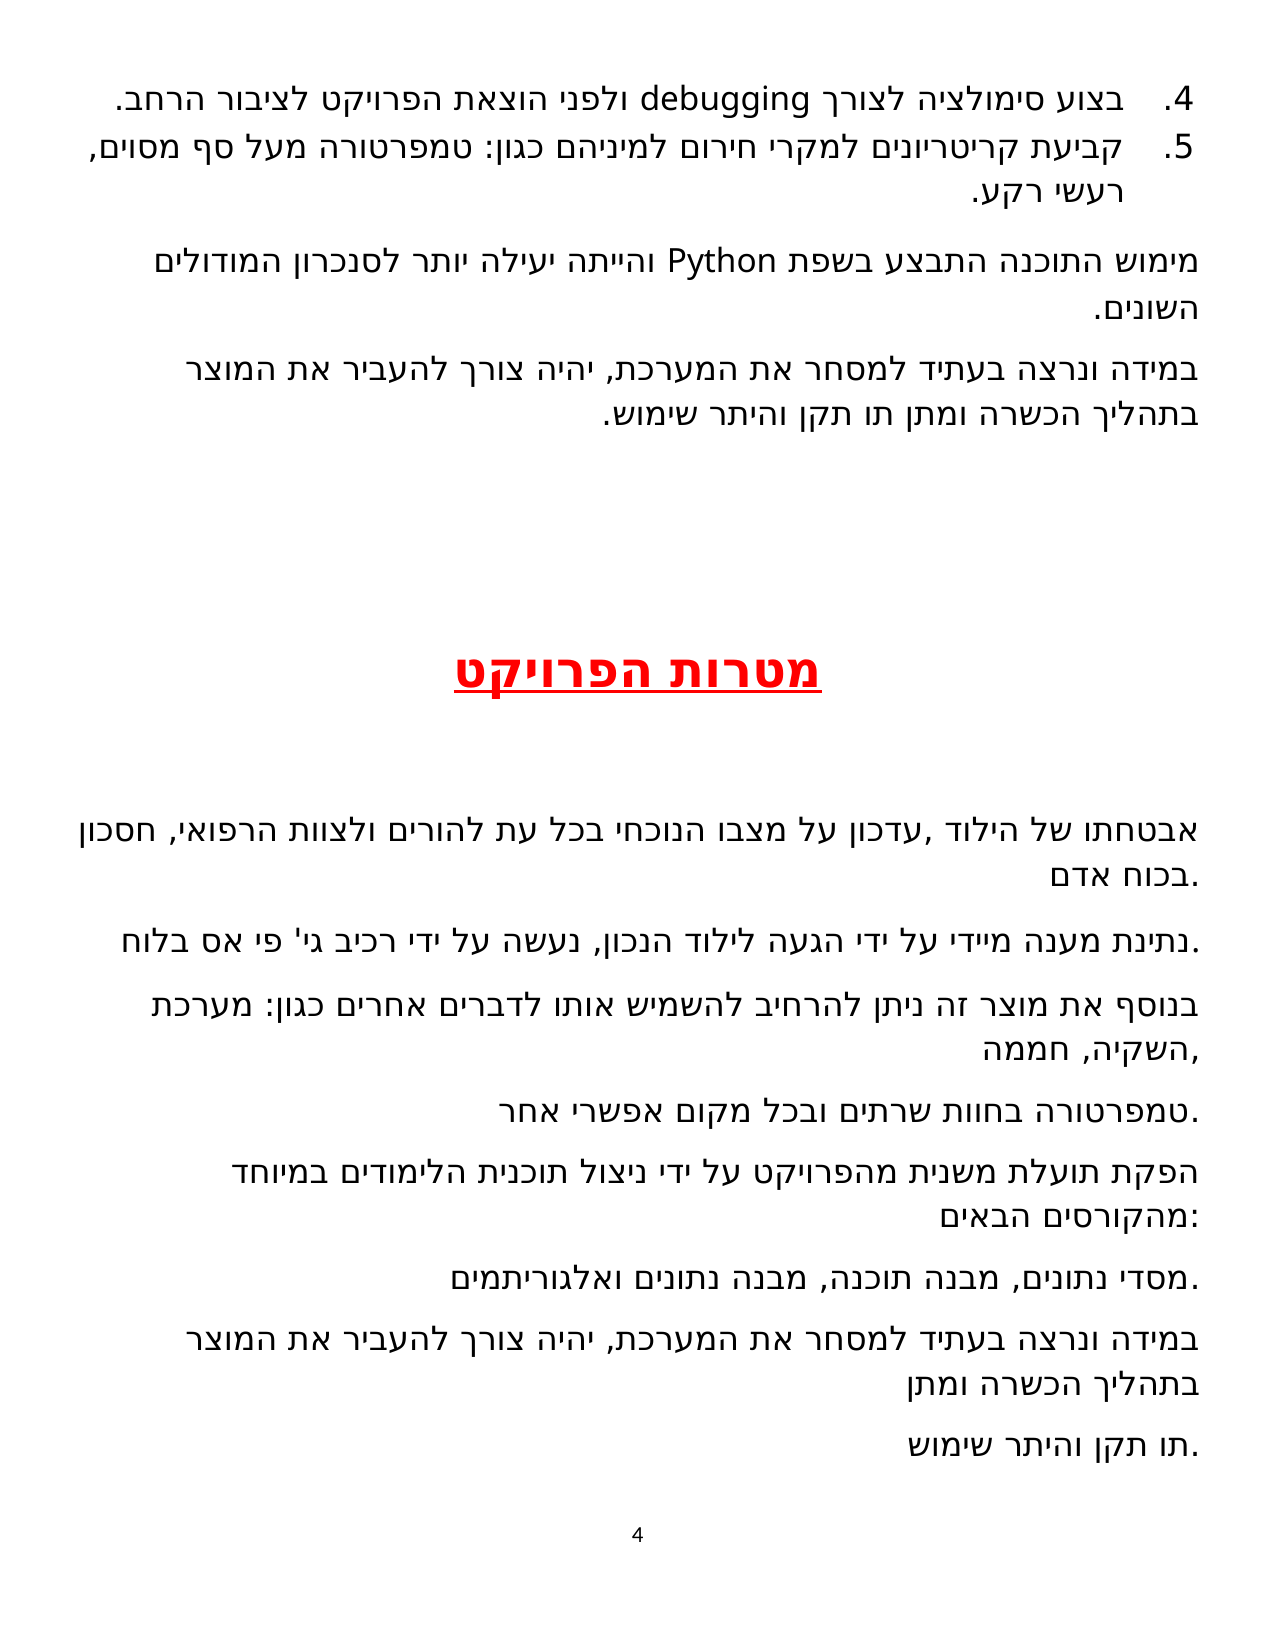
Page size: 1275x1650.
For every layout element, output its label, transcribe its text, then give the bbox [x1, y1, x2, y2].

text נתינת מענה מיידי על ידי הגעה לילוד הנכון, נעשה על ידי רכיב גי' פי אס בלוח. [75, 916, 1200, 962]
text מימוש התוכנה התבצע בשפת Python והייתה יעילה יותר לסנכרון המודולים השונים. [75, 237, 1200, 327]
text בנוסף את מוצר זה ניתן להרחיב להשמיש אותו לדברים אחרים כגון: מערכת השקיה, חממה, [75, 985, 1200, 1069]
text אבטחתו של הילוד ,עדכון על מצבו הנוכחי בכל עת להורים ולצוות הרפואי, חסכון בכוח אדם. [75, 811, 1200, 894]
text מסדי נתונים, מבנה תוכנה, מבנה נתונים ואלגוריתמים. [75, 1258, 1200, 1297]
text במידה ונרצה בעתיד למסחר את המערכת, יהיה צורך להעביר את המוצר בתהליך הכשרה ומתן [75, 1319, 1200, 1403]
text תו תקן והיתר שימוש. [75, 1425, 1200, 1464]
text הפקת תועלת משנית מהפרויקט על ידי ניצול תוכנית הלימודים במיוחד מהקורסים הבאים: [75, 1152, 1200, 1236]
list קביעת קריטריונים למקרי חירום למיניהם כגון: טמפרטורה מעל סף מסוים, רעשי רקע. [75, 127, 1162, 211]
text טמפרטורה בחוות שרתים ובכל מקום אפשרי אחר. [75, 1091, 1200, 1130]
text מטרות הפרויקט [75, 641, 1200, 699]
text במידה ונרצה בעתיד למסחר את המערכת, יהיה צורך להעביר את המוצר בתהליך הכשרה ומתן תו תקן והיתר שימוש. [75, 349, 1200, 433]
list בצוע סימולציה לצורך debugging ולפני הוצאת הפרויקט לציבור הרחב. [75, 75, 1162, 120]
